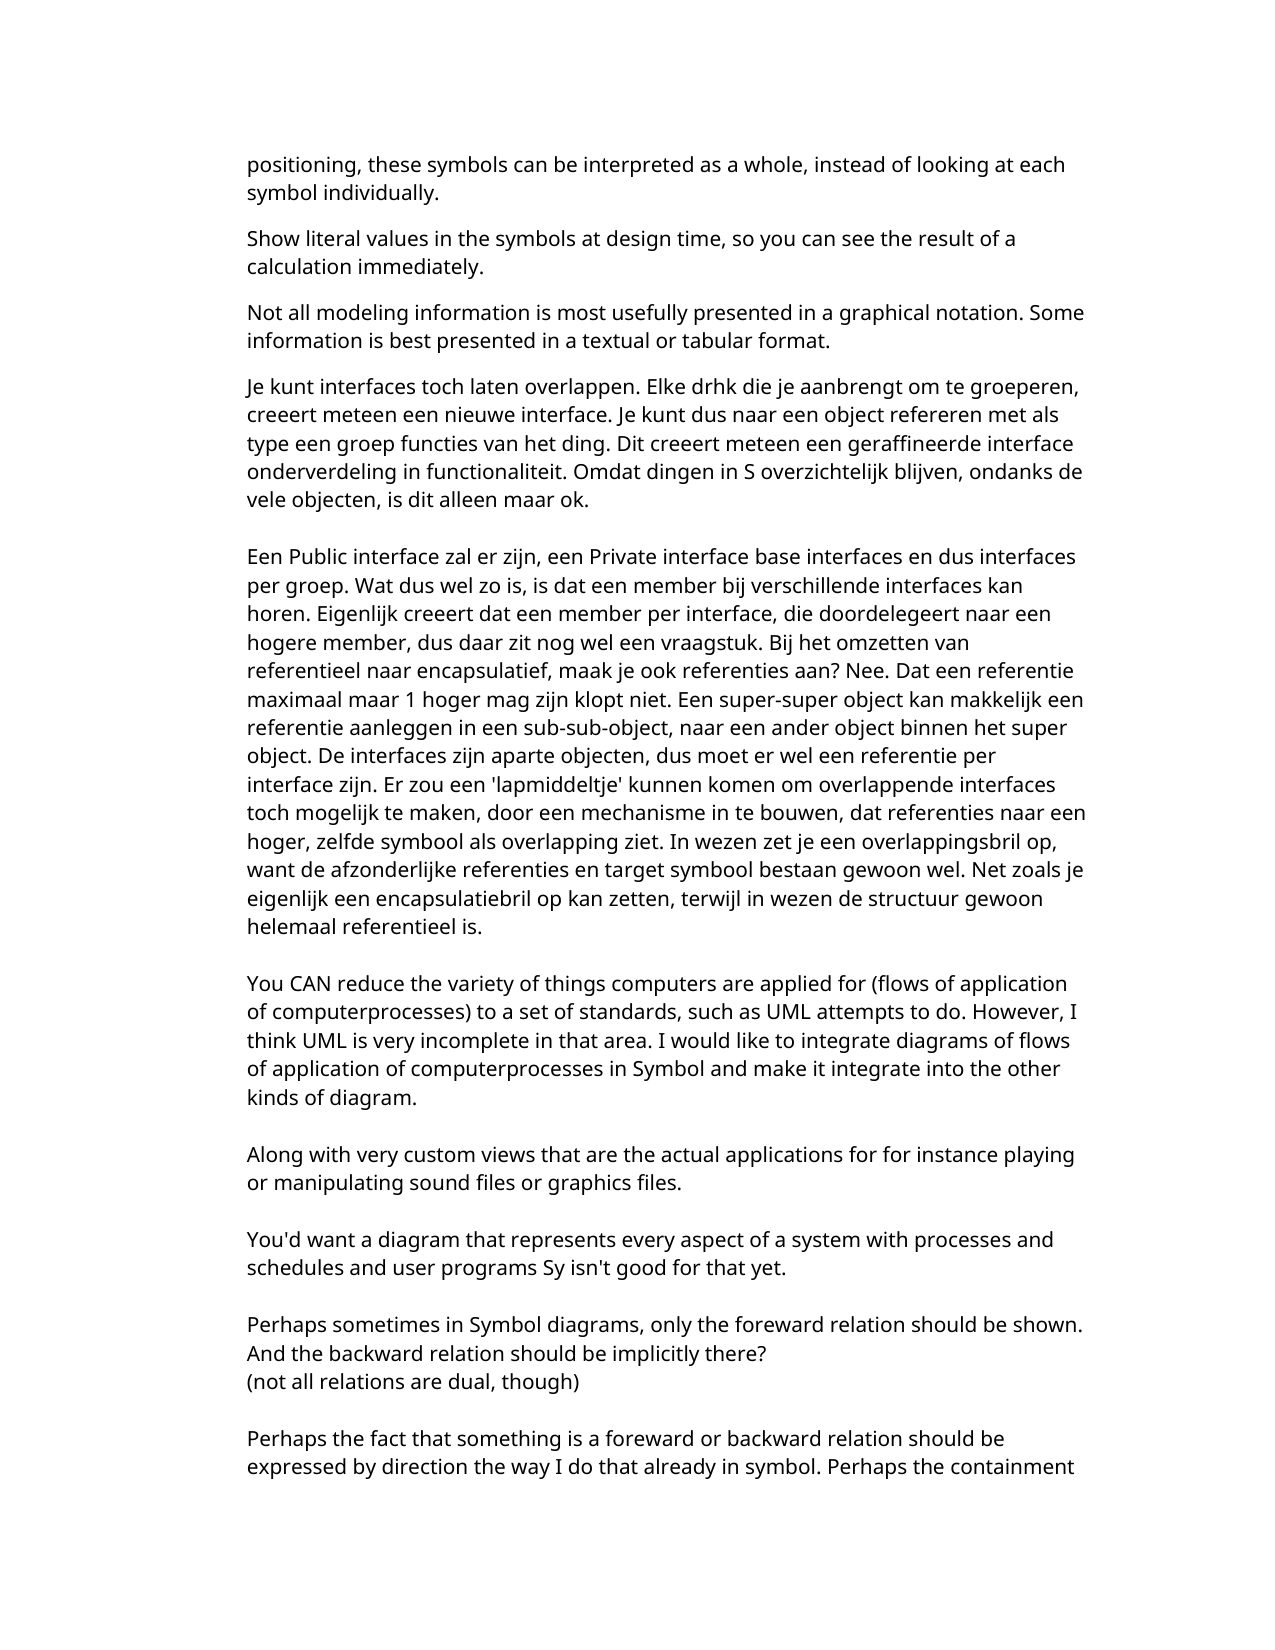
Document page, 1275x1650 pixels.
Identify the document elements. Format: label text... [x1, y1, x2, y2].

text Een Public interface zal er zijn, een Private interface base interfaces en dus interfaces per groep. Wat dus wel zo is, is dat een member bij verschillende interfaces kan horen. Eigenlijk creeert dat een member per interface, die doordelegeert naar een hogere member, dus daar zit nog wel een vraagstuk. Bij het omzetten van referentieel naar encapsulatief, maak je ook referenties aan? Nee. Dat een referentie maximaal maar 1 hoger mag zijn klopt niet. Een super-super object kan makkelijk een referentie aanleggen in een sub-sub-object, naar een ander object binnen het super object. De interfaces zijn aparte objecten, dus moet er wel een referentie per interface zijn. Er zou een 'lapmiddeltje' kunnen komen om overlappende interfaces toch mogelijk te maken, door een mechanisme in te bouwen, dat referenties naar een hoger, zelfde symbool als overlapping ziet. In wezen zet je een overlappingsbril op, want de afzonderlijke referenties en target symbool bestaan gewoon wel. Net zoals je eigenlijk een encapsulatiebril op kan zetten, terwijl in wezen de structuur gewoon helemaal referentieel is. [247, 542, 1087, 941]
text You'd want a diagram that represents every aspect of a system with processes and schedules and user programs Sy isn't good for that yet. [247, 1225, 1087, 1282]
text Show literal values in the symbols at design time, so you can see the result of a calculation immediately. [247, 224, 1087, 281]
text Je kunt interfaces toch laten overlappen. Elke drhk die je aanbrengt om te groeperen, creeert meteen een nieuwe interface. Je kunt dus naar een object refereren met als type een groep functies van het ding. Dit creeert meteen een geraffineerde interface onderverdeling in functionaliteit. Omdat dingen in S overzichtelijk blijven, ondanks de vele objecten, is dit alleen maar ok. [247, 372, 1087, 514]
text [247, 150, 1087, 207]
text Perhaps sometimes in Symbol diagrams, only the foreward relation should be shown. [247, 1310, 1087, 1339]
text (not all relations are dual, though) [247, 1367, 1087, 1396]
text You CAN reduce the variety of things computers are applied for (flows of application of computerprocesses) to a set of standards, such as UML attempts to do. However, I think UML is very incomplete in that area. I would like to integrate diagrams of flows of application of computerprocesses in Symbol and make it integrate into the other kinds of diagram. [247, 969, 1087, 1111]
text Not all modeling information is most usefully presented in a graphical notation. Some information is best presented in a textual or tabular format. [247, 298, 1087, 355]
text And the backward relation should be implicitly there? [247, 1339, 1087, 1367]
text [247, 1424, 1087, 1481]
text Along with very custom views that are the actual applications for for instance playing or manipulating sound files or graphics files. [247, 1140, 1087, 1197]
